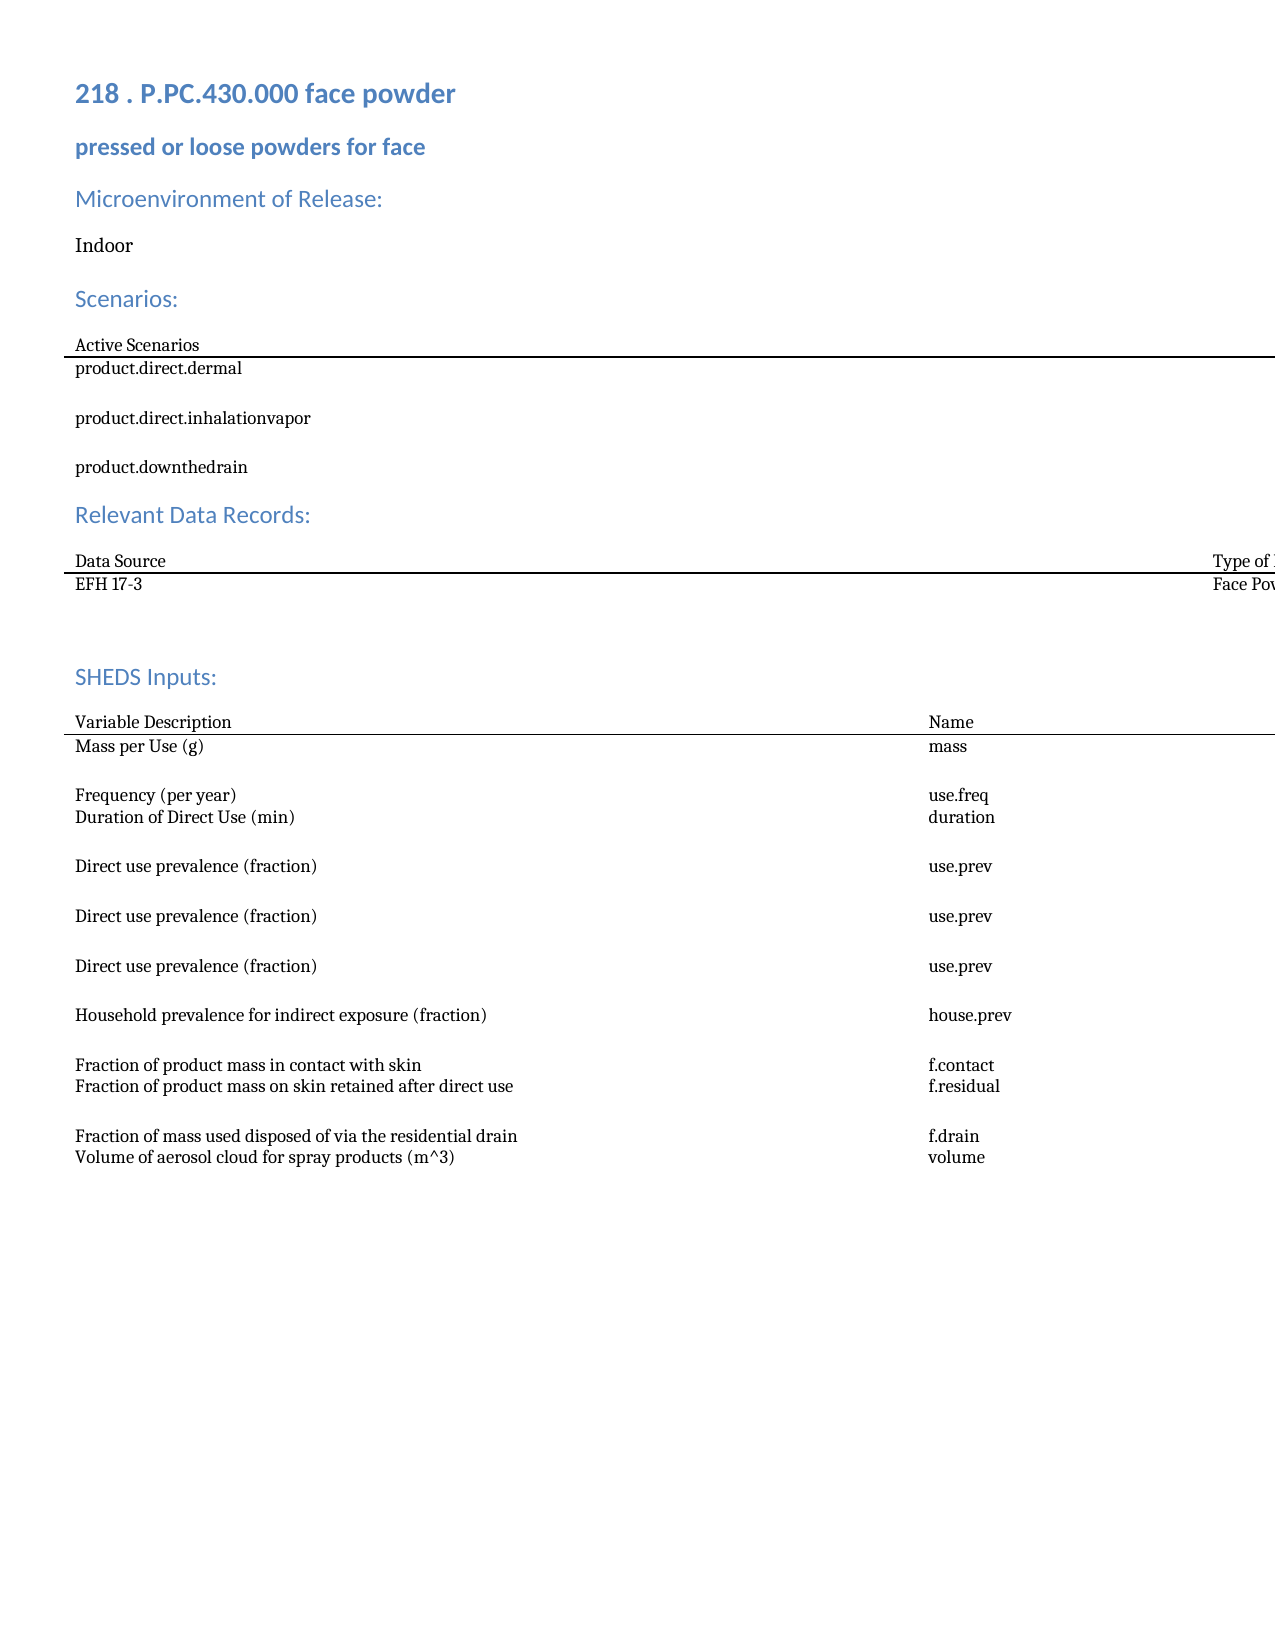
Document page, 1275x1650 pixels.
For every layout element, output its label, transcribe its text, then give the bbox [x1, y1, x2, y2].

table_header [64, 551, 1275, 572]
subtitle SHEDS Inputs: [75, 661, 1200, 691]
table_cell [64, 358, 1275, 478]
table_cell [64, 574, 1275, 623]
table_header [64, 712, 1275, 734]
subtitle 218 . P.PC.430.000 face powder [75, 75, 1200, 111]
subtitle Microenvironment of Release: [75, 183, 1200, 213]
subtitle Relevant Data Records: [75, 499, 1200, 530]
subtitle pressed or loose powders for face [75, 131, 1200, 162]
subtitle Scenarios: [75, 283, 1200, 314]
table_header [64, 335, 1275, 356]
text Indoor [75, 234, 1200, 258]
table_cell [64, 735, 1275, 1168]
